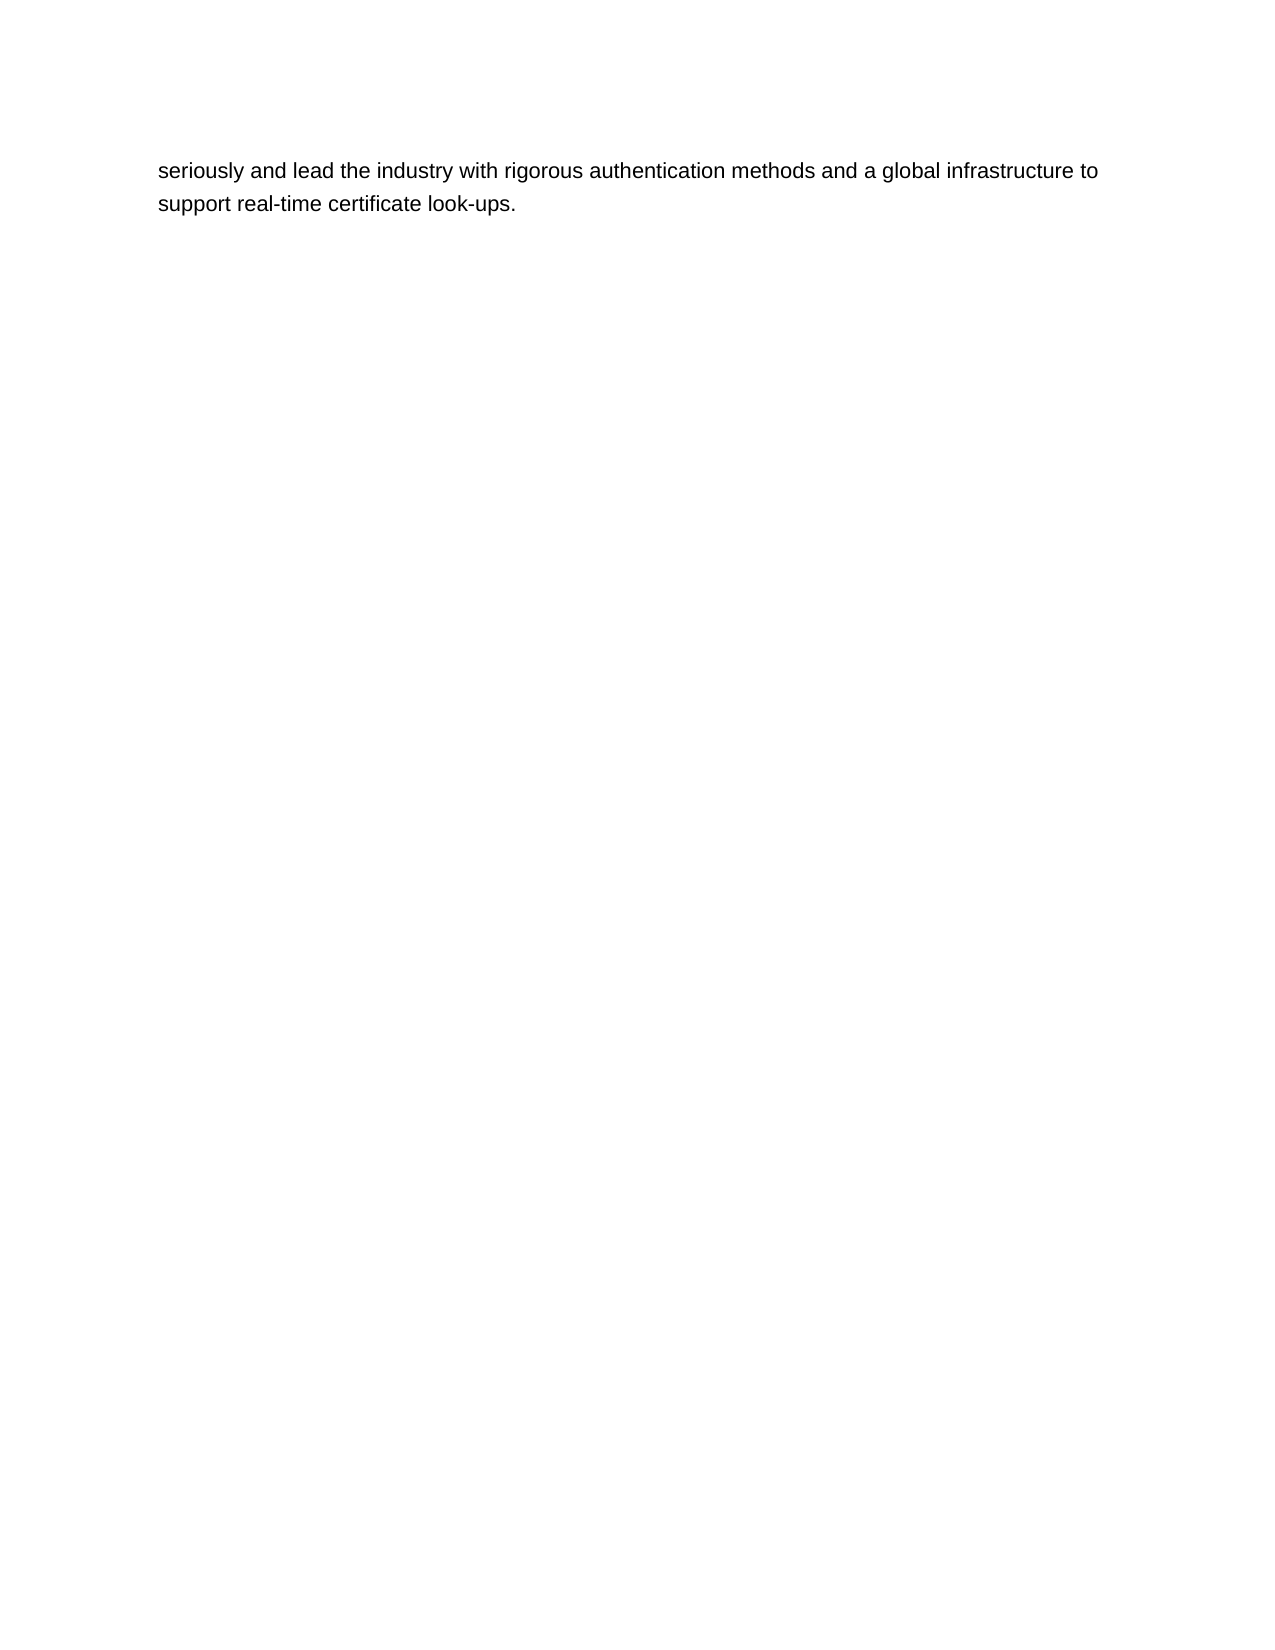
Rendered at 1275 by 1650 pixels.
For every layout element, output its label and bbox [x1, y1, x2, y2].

text [158, 150, 1125, 216]
